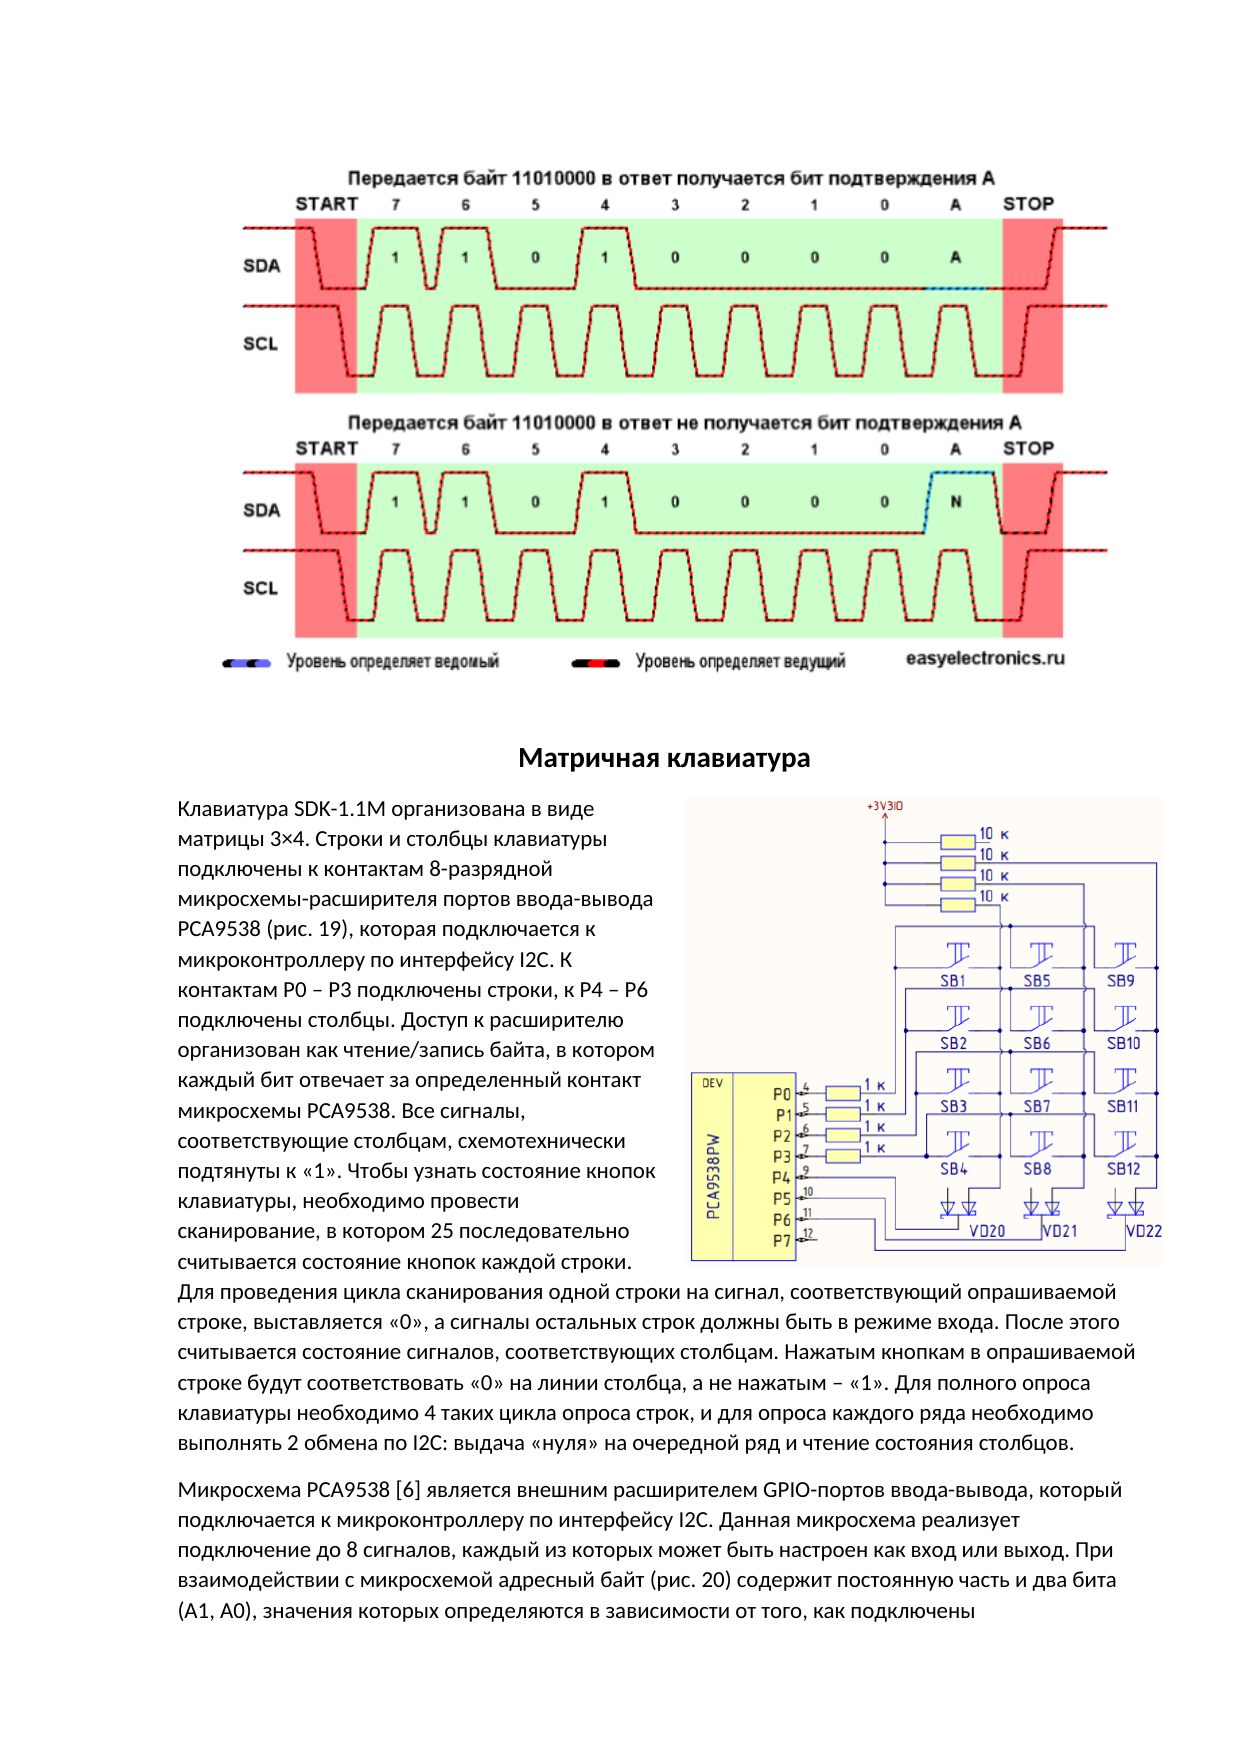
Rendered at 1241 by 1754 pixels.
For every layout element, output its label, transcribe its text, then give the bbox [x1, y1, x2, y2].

text Матричная клавиатура [177, 739, 1152, 774]
picture [675, 794, 1169, 1272]
picture [177, 118, 1152, 720]
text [177, 1475, 1152, 1624]
